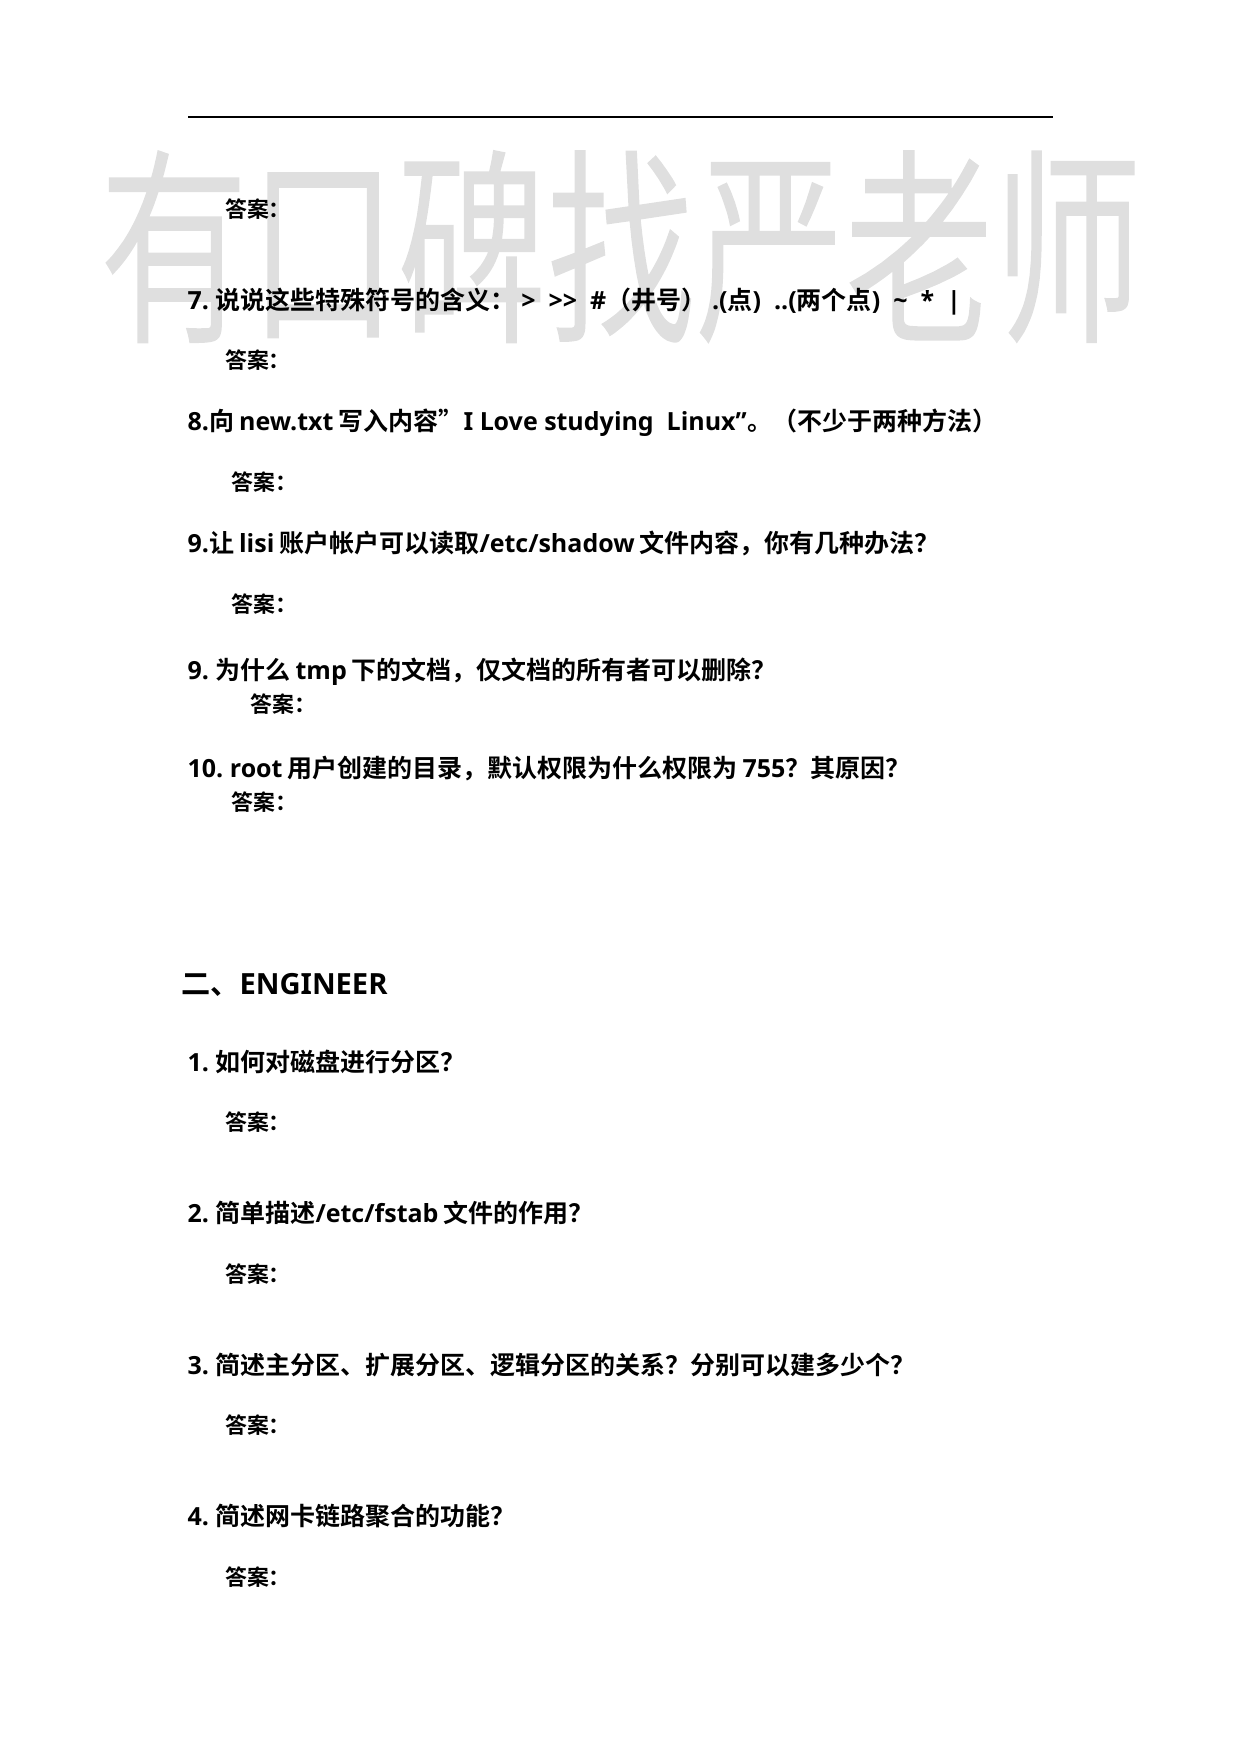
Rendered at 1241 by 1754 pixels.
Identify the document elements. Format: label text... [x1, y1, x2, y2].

subtitle 7. 说说这些特殊符号的含义： > >> #（井号） .(点) ..(两个点) ~ * | [187, 266, 1053, 331]
text 答案： [187, 687, 1053, 719]
text 10. root用户创建的目录，默认权限为什么权限为755？其原因？ [187, 748, 1053, 785]
subtitle 4. 简述网卡链路聚合的功能？ [187, 1482, 1053, 1547]
text 答案： [187, 1408, 1053, 1440]
subtitle 8.向new.txt写入内容”I Love studying Linux”。（不少于两种方法） [187, 387, 1053, 452]
text 答案： [187, 192, 1053, 223]
text 答案： [187, 587, 1053, 618]
text 答案： [187, 343, 1053, 375]
subtitle 1. 如何对磁盘进行分区？ [187, 1028, 1053, 1093]
text 答案： [187, 1560, 1053, 1591]
text 答案： [187, 1105, 1053, 1137]
text 答案： [187, 1257, 1053, 1288]
text 答案： [187, 785, 1053, 816]
subtitle 9.让lisi账户帐户可以读取/etc/shadow文件内容，你有几种办法？ [187, 509, 1053, 574]
subtitle 3. 简述主分区、扩展分区、逻辑分区的关系？分别可以建多少个？ [187, 1331, 1053, 1396]
subtitle 2. 简单描述/etc/fstab文件的作用？ [187, 1179, 1053, 1244]
subtitle 二、ENGINEER [181, 961, 1053, 1003]
text 9. 为什么tmp下的文档，仅文档的所有者可以删除？ [187, 651, 1053, 687]
text 答案： [187, 465, 1053, 497]
